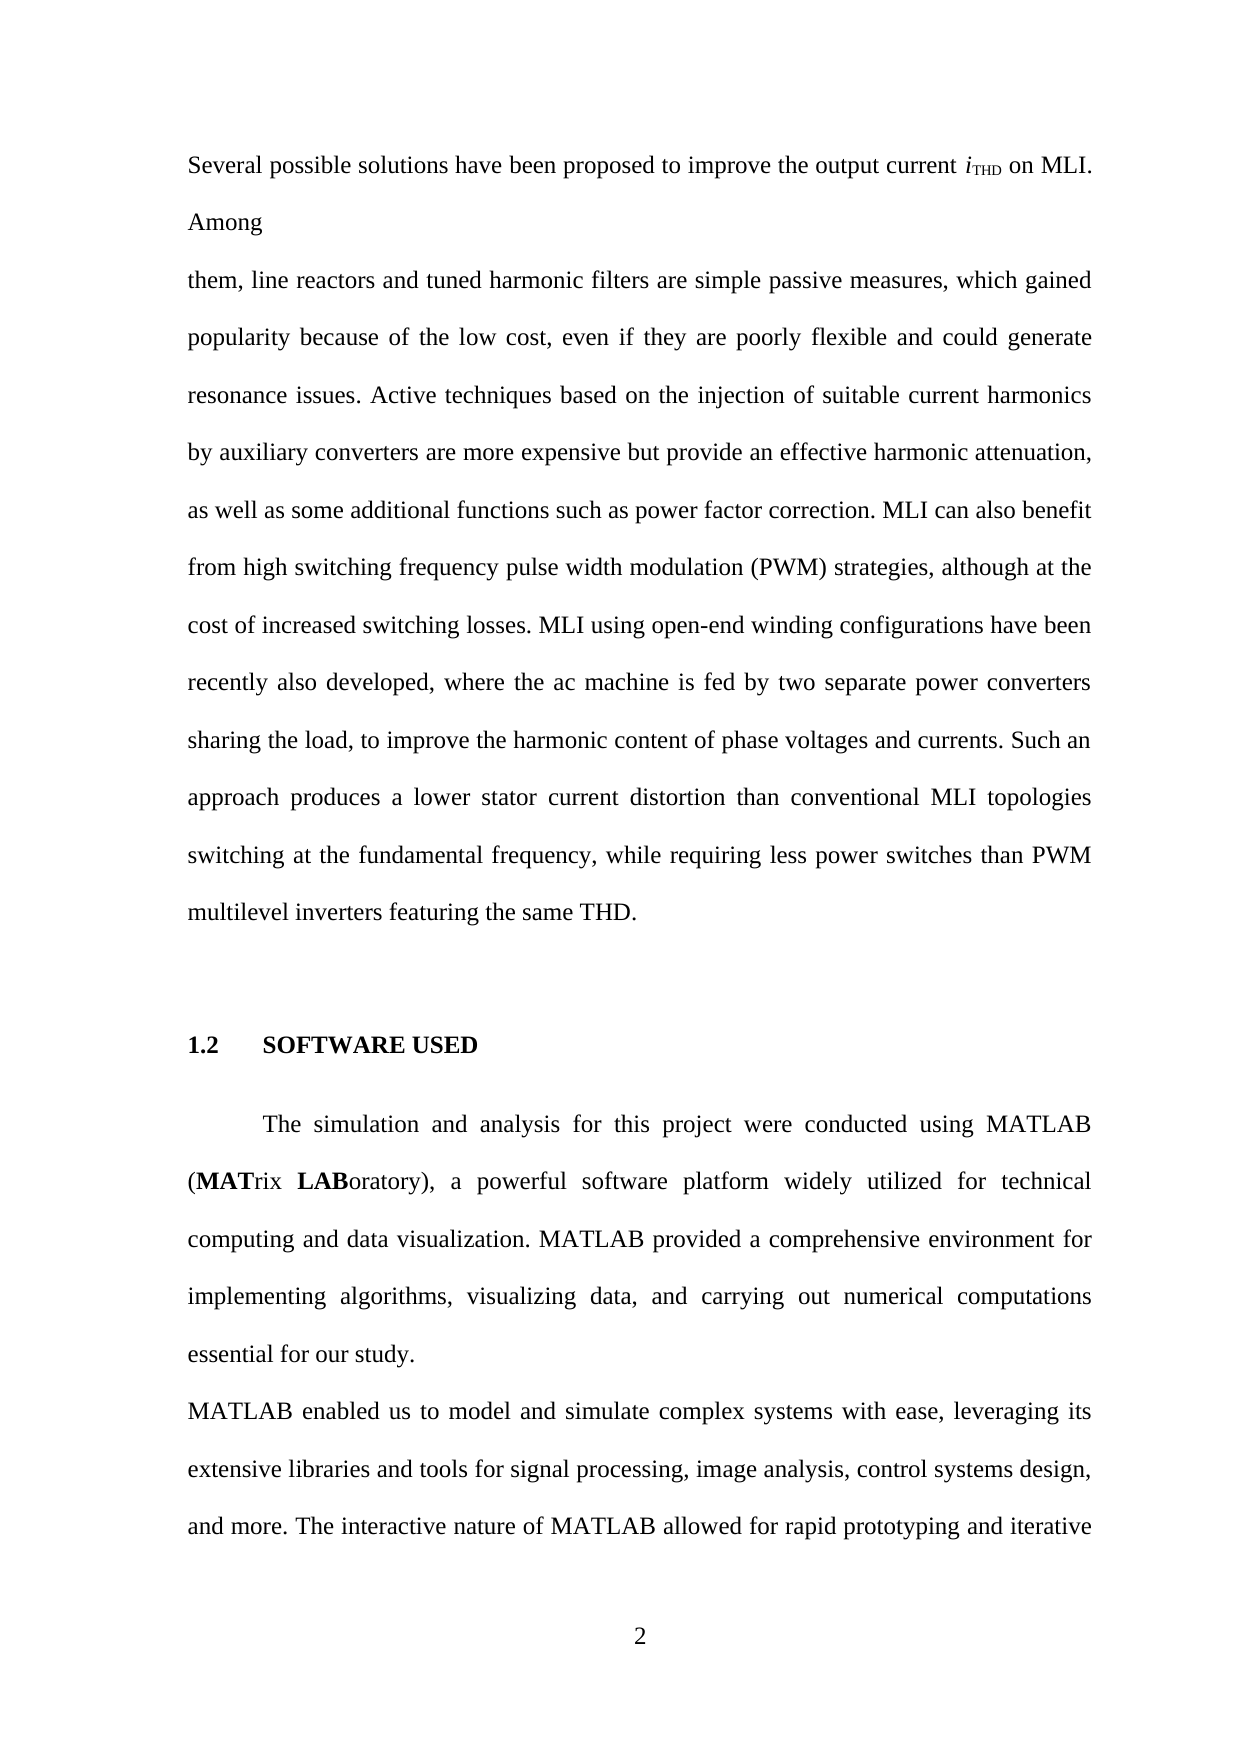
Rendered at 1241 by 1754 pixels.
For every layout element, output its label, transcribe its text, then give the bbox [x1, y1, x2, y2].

text them, line reactors and tuned harmonic filters are simple passive measures, which gained popularity because of the low cost, even if they are poorly flexible and could generate resonance issues. Active techniques based on the injection of suitable current harmonics by auxiliary converters are more expensive but provide an effective harmonic attenuation, as well as some additional functions such as power factor correction. MLI can also benefit from high switching frequency pulse width modulation (PWM) strategies, although at the cost of increased switching losses. MLI using open-end winding configurations have been recently also developed, where the ac machine is fed by two separate power converters sharing the load, to improve the harmonic content of phase voltages and currents. Such an approach produces a lower stator current distortion than conventional MLI topologies switching at the fundamental frequency, while requiring less power switches than PWM multilevel inverters featuring the same THD. [187, 265, 1093, 926]
text 1.2 SOFTWARE USED [187, 1030, 1093, 1059]
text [187, 150, 1093, 236]
text The simulation and analysis for this project were conducted using MATLAB (MATrix LABoratory), a powerful software platform widely utilized for technical computing and data visualization. MATLAB provided a comprehensive environment for implementing algorithms, visualizing data, and carrying out numerical computations essential for our study. [187, 1109, 1093, 1367]
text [187, 1396, 1093, 1540]
